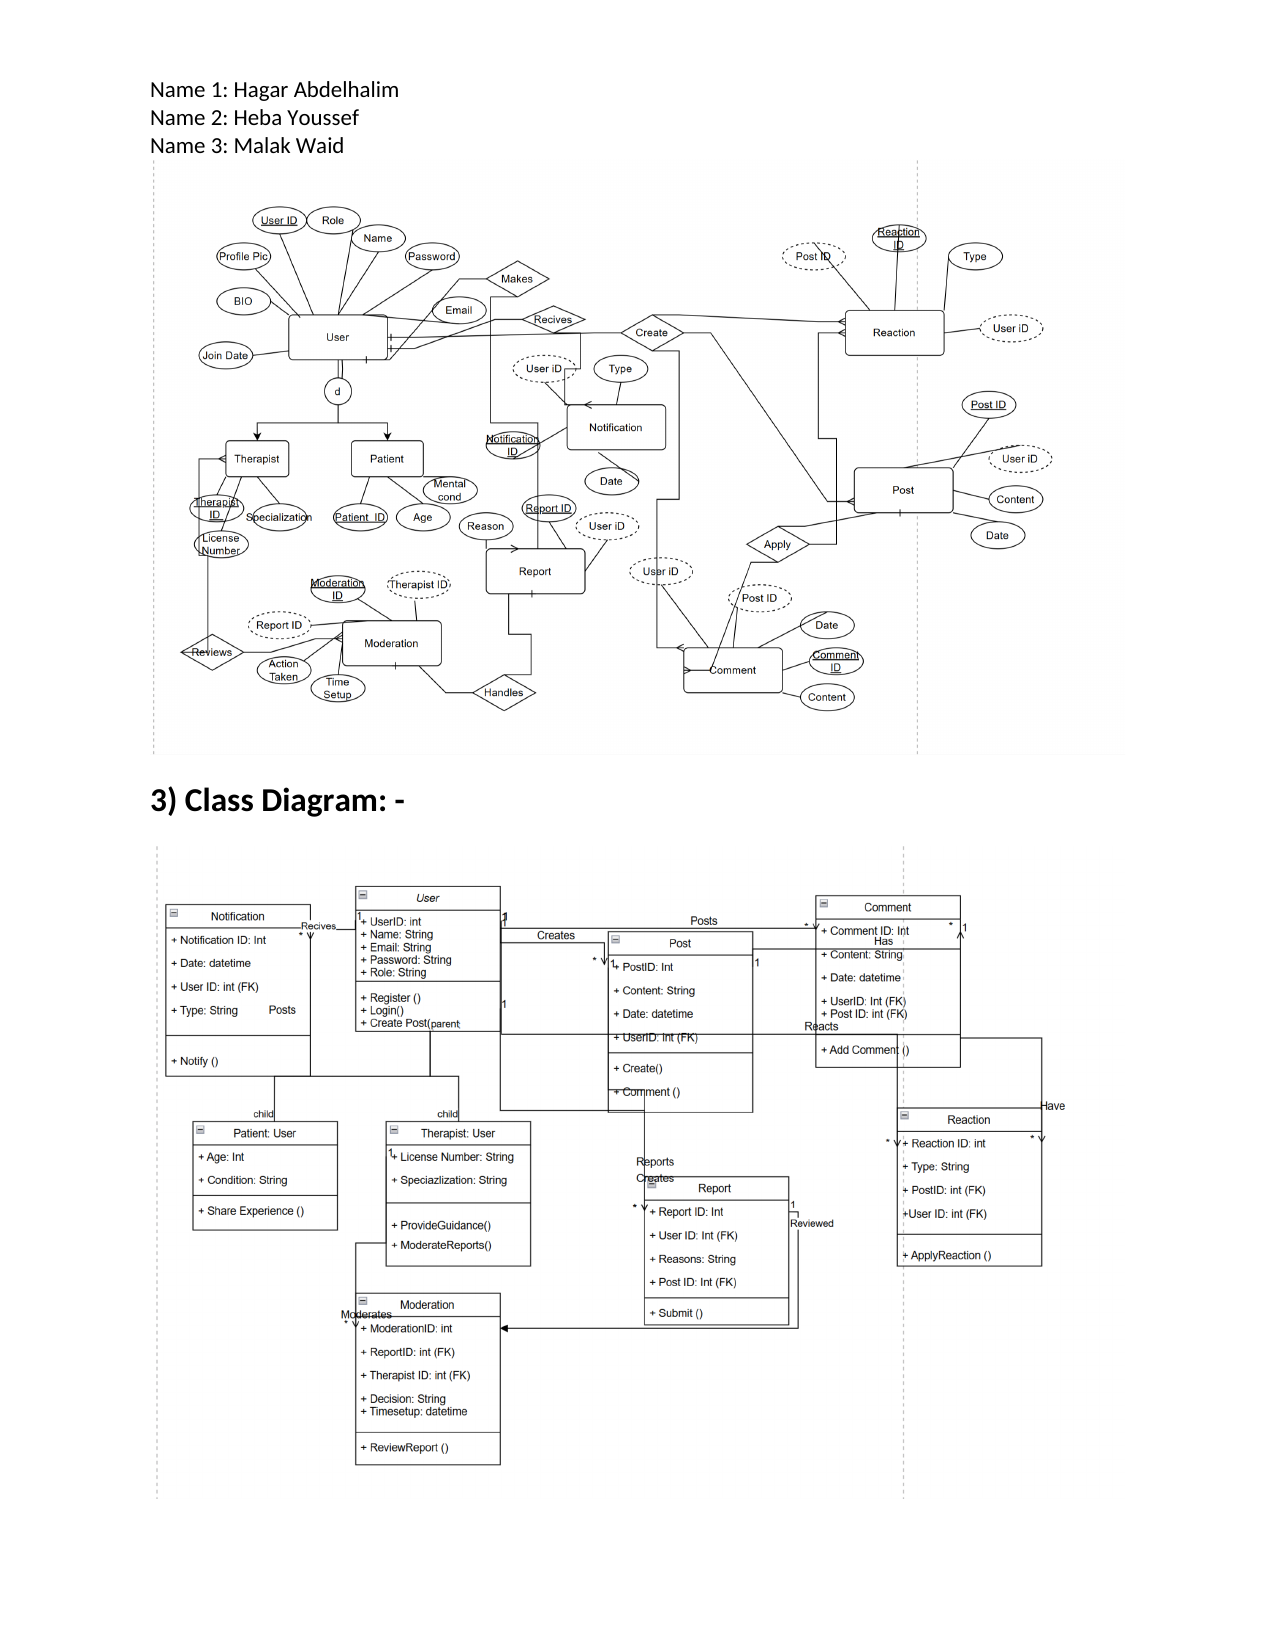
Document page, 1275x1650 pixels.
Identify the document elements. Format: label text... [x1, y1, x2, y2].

text 3) Class Diagram: - [150, 779, 1125, 820]
picture [150, 159, 1125, 755]
picture [150, 846, 1125, 1499]
